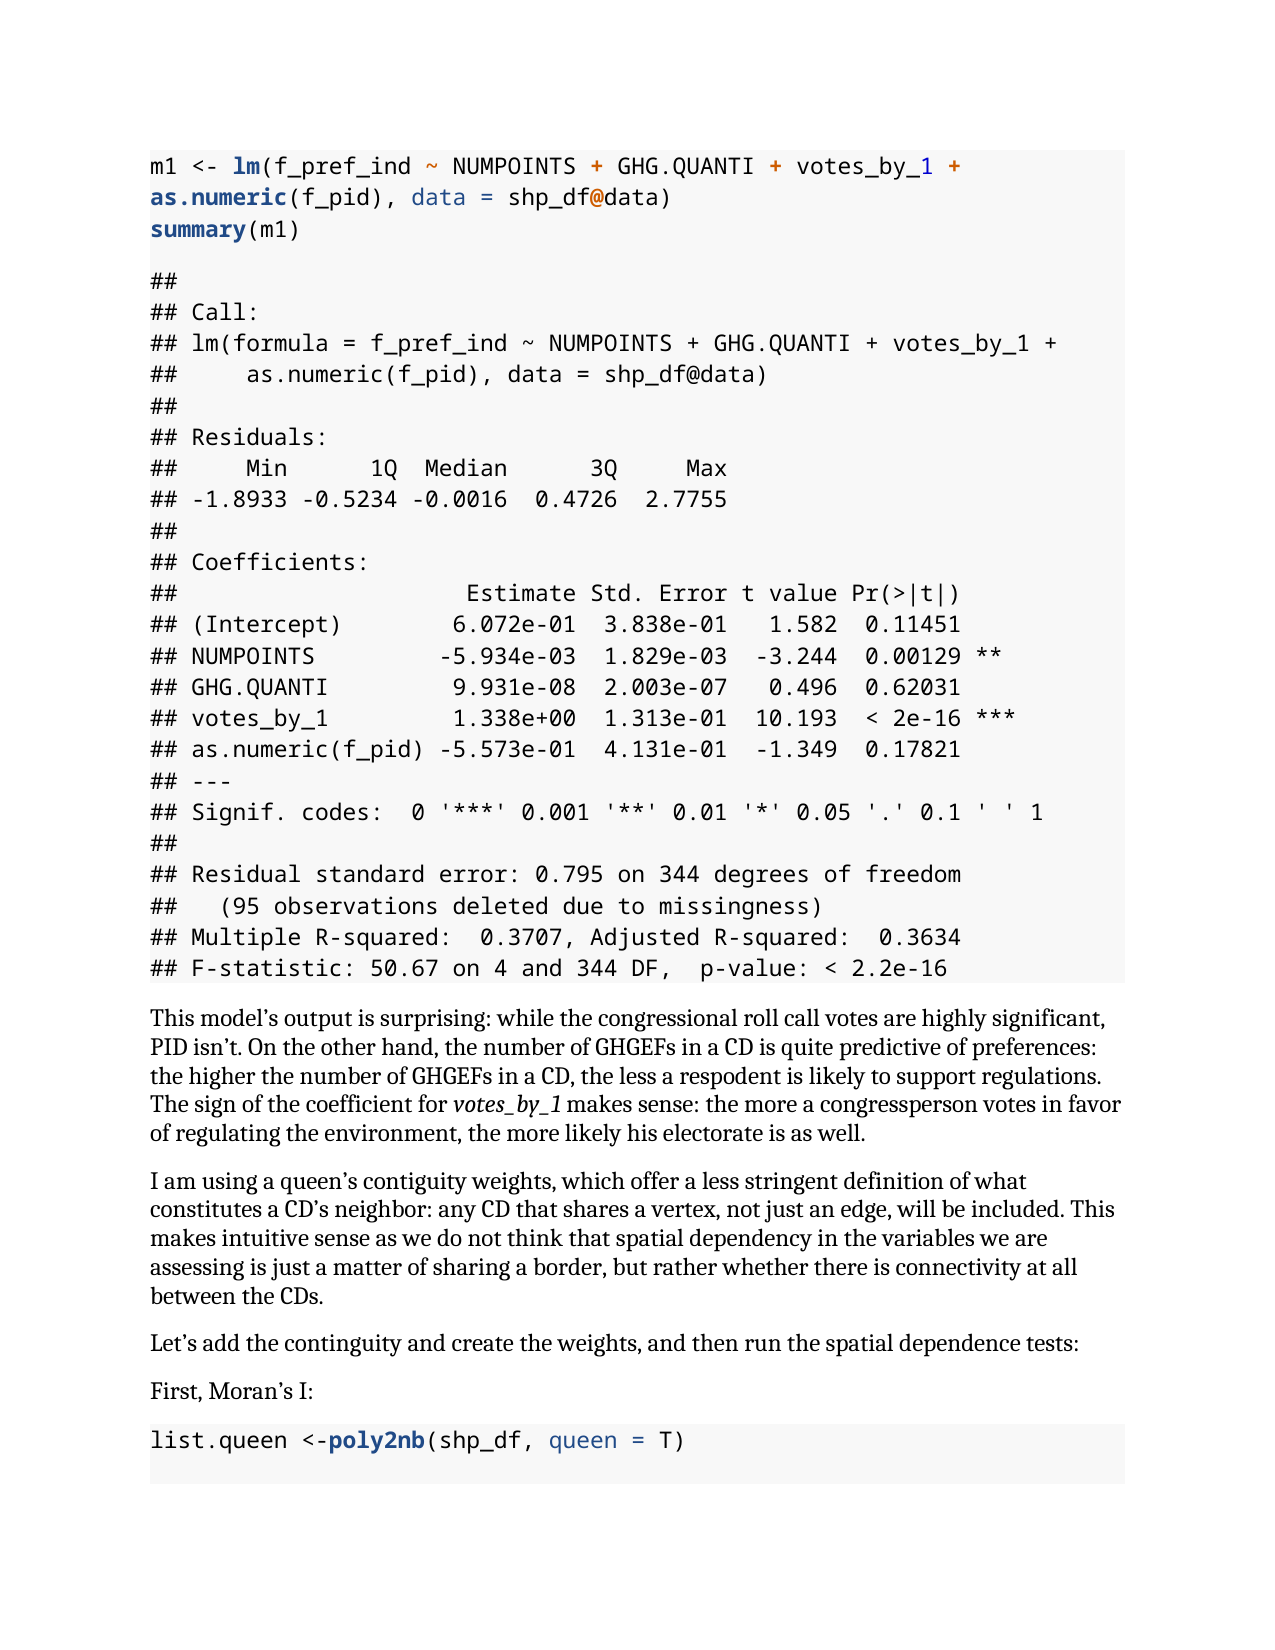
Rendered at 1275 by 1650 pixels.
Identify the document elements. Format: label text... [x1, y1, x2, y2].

text This model’s output is surprising: while the congressional roll call votes are highly significant, PID isn’t. On the other hand, the number of GHGEFs in a CD is quite predictive of preferences: the higher the number of GHGEFs in a CD, the less a respodent is likely to support regulations. The sign of the coefficient for votes_by_1 makes sense: the more a congressperson votes in favor of regulating the environment, the more likely his electorate is as well. [150, 1004, 1125, 1148]
text m1 <- lm(f_pref_ind ~ NUMPOINTS + GHG.QUANTI + votes_by_1 + as.numeric(f_pid), data = shp_df@data) summary(m1) [150, 150, 1125, 244]
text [150, 1424, 1125, 1484]
text ## ## Call: ## lm(formula = f_pref_ind ~ NUMPOINTS + GHG.QUANTI + votes_by_1 + ## as.numeric(f_pid), data = shp_df@data) ## ## Residuals: ## Min 1Q Median 3Q Max ## -1.8933 -0.5234 -0.0016 0.4726 2.7755 ## ## Coefficients: ## Estimate Std. Error t value Pr(>|t|) ## (Intercept) 6.072e-01 3.838e-01 1.582 0.11451 ## NUMPOINTS -5.934e-03 1.829e-03 -3.244 0.00129 ** ## GHG.QUANTI 9.931e-08 2.003e-07 0.496 0.62031 ## votes_by_1 1.338e+00 1.313e-01 10.193 < 2e-16 *** ## as.numeric(f_pid) -5.573e-01 4.131e-01 -1.349 0.17821 ## --- ## Signif. codes: 0 '***' 0.001 '**' 0.01 '*' 0.05 '.' 0.1 ' ' 1 ## ## Residual standard error: 0.795 on 344 degrees of freedom ## (95 observations deleted due to missingness) ## Multiple R-squared: 0.3707, Adjusted R-squared: 0.3634 ## F-statistic: 50.67 on 4 and 344 DF, p-value: < 2.2e-16 [150, 264, 1125, 983]
text Let’s add the continguity and create the weights, and then run the spatial dependence tests: [150, 1329, 1125, 1358]
text I am using a queen’s contiguity weights, which offer a less stringent definition of what constitutes a CD’s neighbor: any CD that shares a vertex, not just an edge, will be included. This makes intuitive sense as we do not think that spatial dependency in the variables we are assessing is just a matter of sharing a border, but rather whether there is connectivity at all between the CDs. [150, 1167, 1125, 1310]
text First, Moran’s I: [150, 1377, 1125, 1405]
